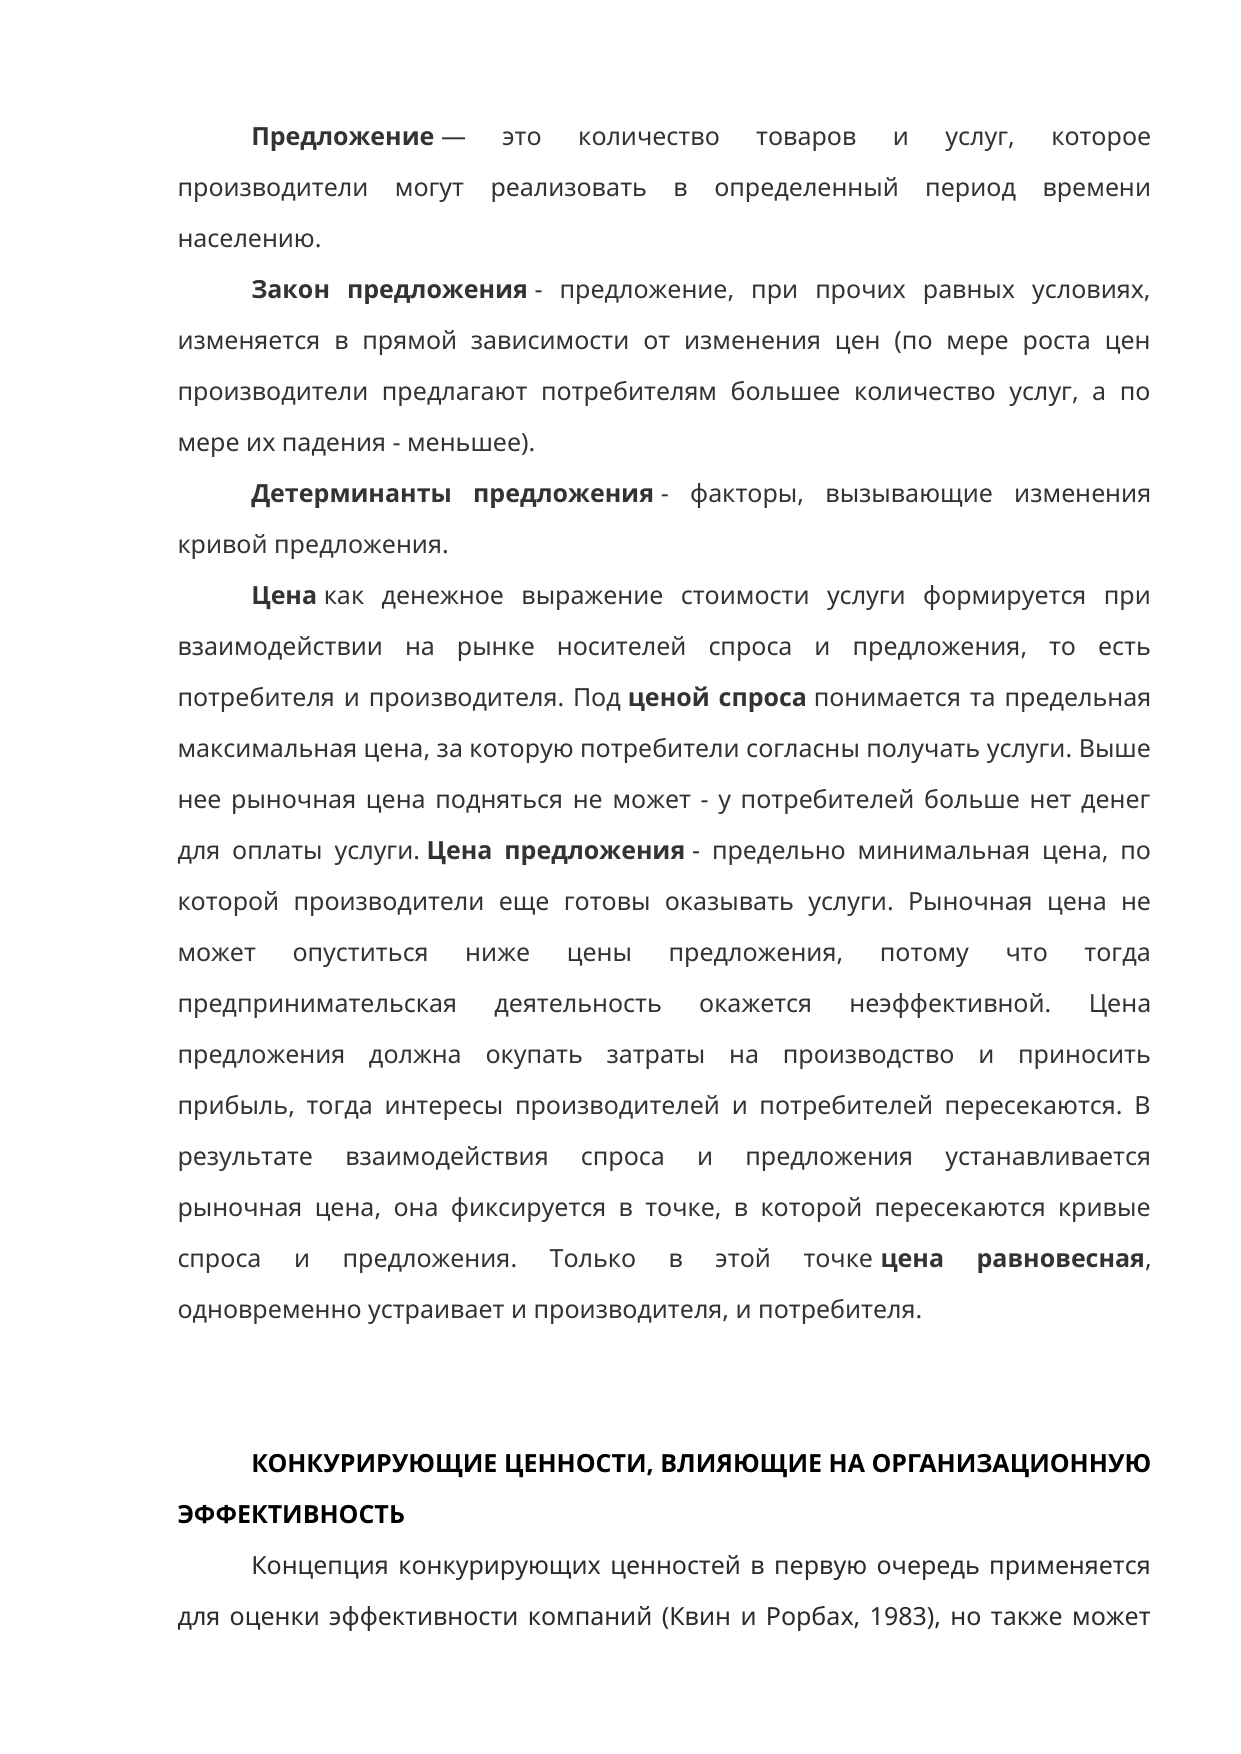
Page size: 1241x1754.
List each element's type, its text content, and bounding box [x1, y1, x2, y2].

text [177, 1547, 1152, 1632]
text Цена как денежное выражение стоимости услуги формируется при взаимодействии на рынке носителей спроса и предложения, то есть потребителя и производителя. Под ценой спроса понимается та предельная максимальная цена, за которую потребители согласны получать услуги. Выше нее рыночная цена подняться не может - у потребителей больше нет денег для оплаты услуги. Цена предложения - предельно минимальная цена, по которой производители еще готовы оказывать услуги. Рыночная цена не может опуститься ниже цены предложения, потому что тогда предпринимательская деятельность окажется неэффективной. Цена предложения должна окупать затраты на производство и приносить прибыль, тогда интересы производителей и потребителей пересекаются. В результате взаимодействия спроса и предложения устанавливается рыночная цена, она фиксируется в точке, в которой пересекаются кривые спроса и предложения. Только в этой точке цена равновесная, одновременно устраивает и производителя, и потребителя. [177, 577, 1152, 1326]
text Детерминанты предложения - факторы, вызывающие изменения кривой предложения. [177, 475, 1152, 561]
subtitle КОНКУРИРУЮЩИЕ ЦЕННОСТИ, ВЛИЯЮЩИЕ НА ОРГАНИЗАЦИОННУЮ ЭФФЕКТИВНОСТЬ [177, 1445, 1152, 1530]
text Закон предложения - предложение, при прочих равных условиях, изменяется в прямой зависимости от изменения цен (по мере роста цен производители предлагают потребителям большее количество услуг, а по мере их падения - меньшее). [177, 271, 1152, 458]
text Предложение — это количество товаров и услуг, которое производители могут реализовать в определенный период времени населению. [177, 118, 1152, 254]
